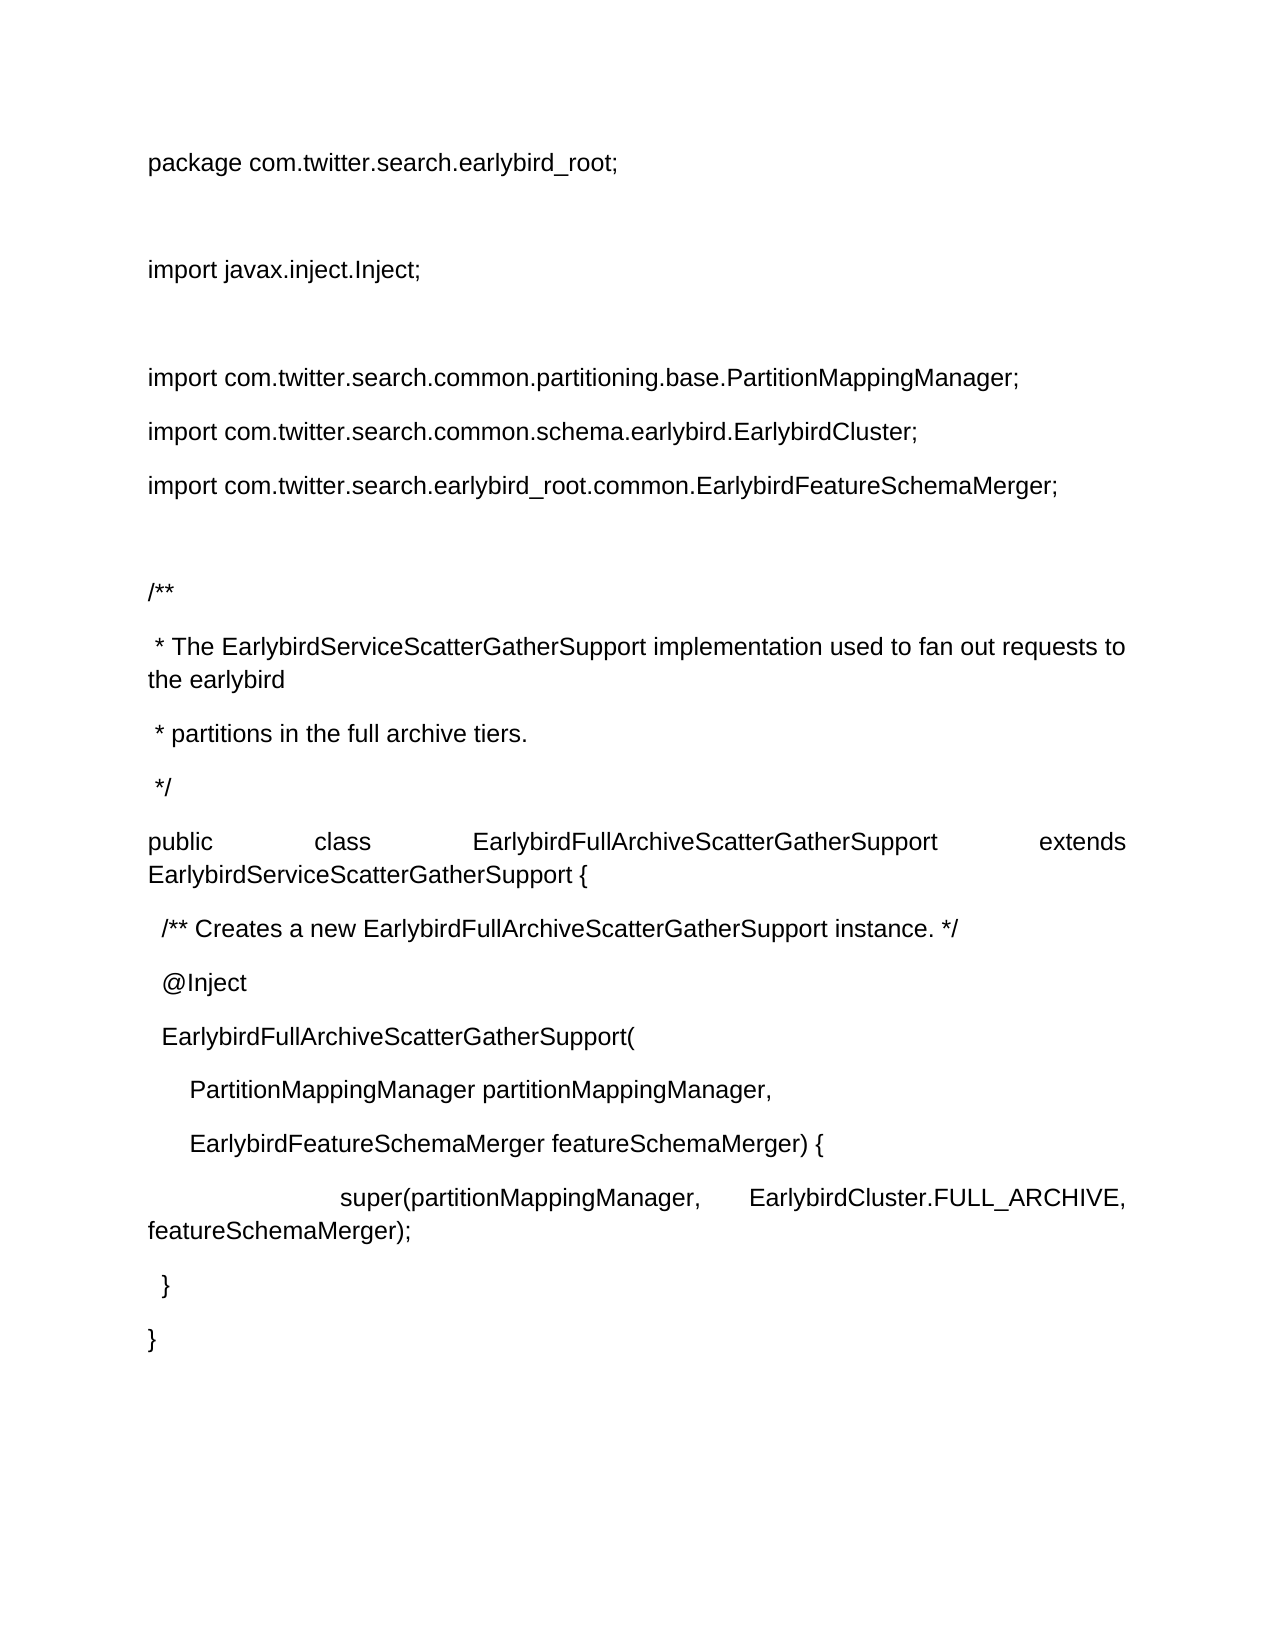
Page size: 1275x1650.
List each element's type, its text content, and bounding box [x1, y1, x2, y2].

text super(partitionMappingManager, EarlybirdCluster.FULL_ARCHIVE, featureSchemaMerger); [148, 1183, 1127, 1245]
text /** [148, 578, 1127, 607]
text */ [148, 773, 1127, 802]
text EarlybirdFullArchiveScatterGatherSupport( [148, 1021, 1127, 1050]
text import javax.inject.Inject; [148, 255, 1127, 284]
text package com.twitter.search.earlybird_root; [148, 148, 1127, 176]
text * The EarlybirdServiceScatterGatherSupport implementation used to fan out requests to the earlybird [148, 632, 1127, 694]
text EarlybirdFeatureSchemaMerger featureSchemaMerger) { [148, 1129, 1127, 1158]
text /** Creates a new EarlybirdFullArchiveScatterGatherSupport instance. */ [148, 914, 1127, 942]
text import com.twitter.search.common.schema.earlybird.EarlybirdCluster; [148, 417, 1127, 446]
text import com.twitter.search.common.partitioning.base.PartitionMappingManager; [148, 363, 1127, 392]
text public class EarlybirdFullArchiveScatterGatherSupport extends EarlybirdServiceScatterGatherSupport { [148, 827, 1127, 889]
text import com.twitter.search.earlybird_root.common.EarlybirdFeatureSchemaMerger; [148, 471, 1127, 499]
text * partitions in the full archive tiers. [148, 719, 1127, 748]
text } [148, 1324, 1127, 1352]
text } [148, 1270, 1127, 1299]
text PartitionMappingManager partitionMappingManager, [148, 1075, 1127, 1104]
text @Inject [148, 968, 1127, 996]
